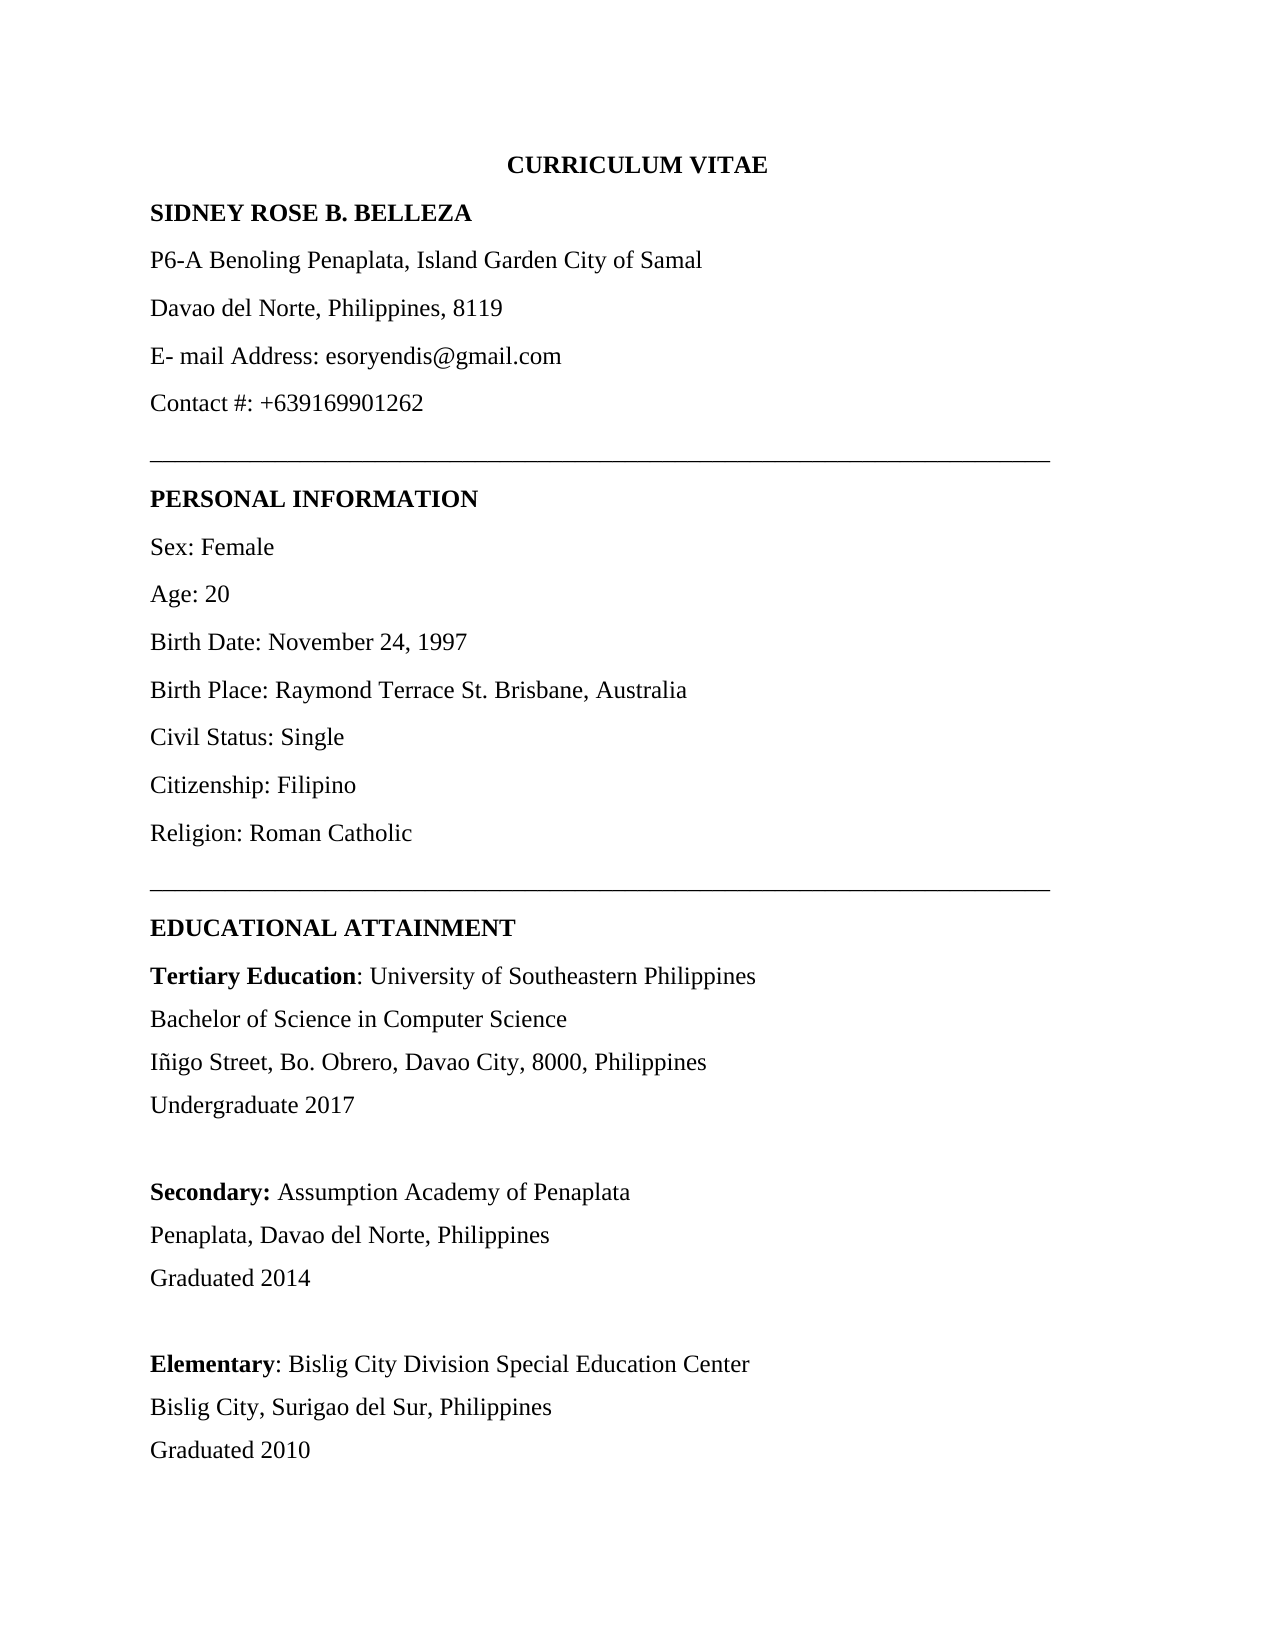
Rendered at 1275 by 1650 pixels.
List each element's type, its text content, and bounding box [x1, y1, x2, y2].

text Bislig City, Surigao del Sur, Philippines [150, 1392, 1125, 1421]
text Civil Status: Single [150, 722, 1125, 751]
text Tertiary Education: University of Southeastern Philippines [150, 961, 1125, 990]
text ________________________________________________________________________ [150, 866, 1125, 894]
text Elementary: Bislig City Division Special Education Center [150, 1349, 1125, 1378]
text Birth Place: Raymond Terrace St. Brisbane, Australia [150, 675, 1125, 703]
text PERSONAL INFORMATION [150, 484, 1125, 513]
text ________________________________________________________________________ [150, 436, 1125, 465]
text Age: 20 [150, 579, 1125, 608]
text P6-A Benoling Penaplata, Island Garden City of Samal [150, 245, 1125, 274]
text Religion: Roman Catholic [150, 818, 1125, 847]
text Birth Date: November 24, 1997 [150, 627, 1125, 656]
text Graduated 2014 [150, 1263, 1125, 1292]
text SIDNEY ROSE B. BELLEZA [150, 198, 1125, 226]
text Bachelor of Science in Computer Science [150, 1004, 1125, 1033]
text Iñigo Street, Bo. Obrero, Davao City, 8000, Philippines [150, 1047, 1125, 1076]
text Contact #: +639169901262 [150, 388, 1125, 417]
text Sex: Female [150, 532, 1125, 560]
text CURRICULUM VITAE [150, 150, 1125, 179]
text EDUCATIONAL ATTAINMENT [150, 913, 1125, 942]
text Graduated 2010 [150, 1435, 1125, 1464]
text Davao del Norte, Philippines, 8119 [150, 293, 1125, 322]
text Secondary: Assumption Academy of Penaplata [150, 1177, 1125, 1205]
text Undergraduate 2017 [150, 1090, 1125, 1119]
text Penaplata, Davao del Norte, Philippines [150, 1220, 1125, 1248]
text Citizenship: Filipino [150, 770, 1125, 799]
text E- mail Address: esoryendis@gmail.com [150, 341, 1125, 369]
